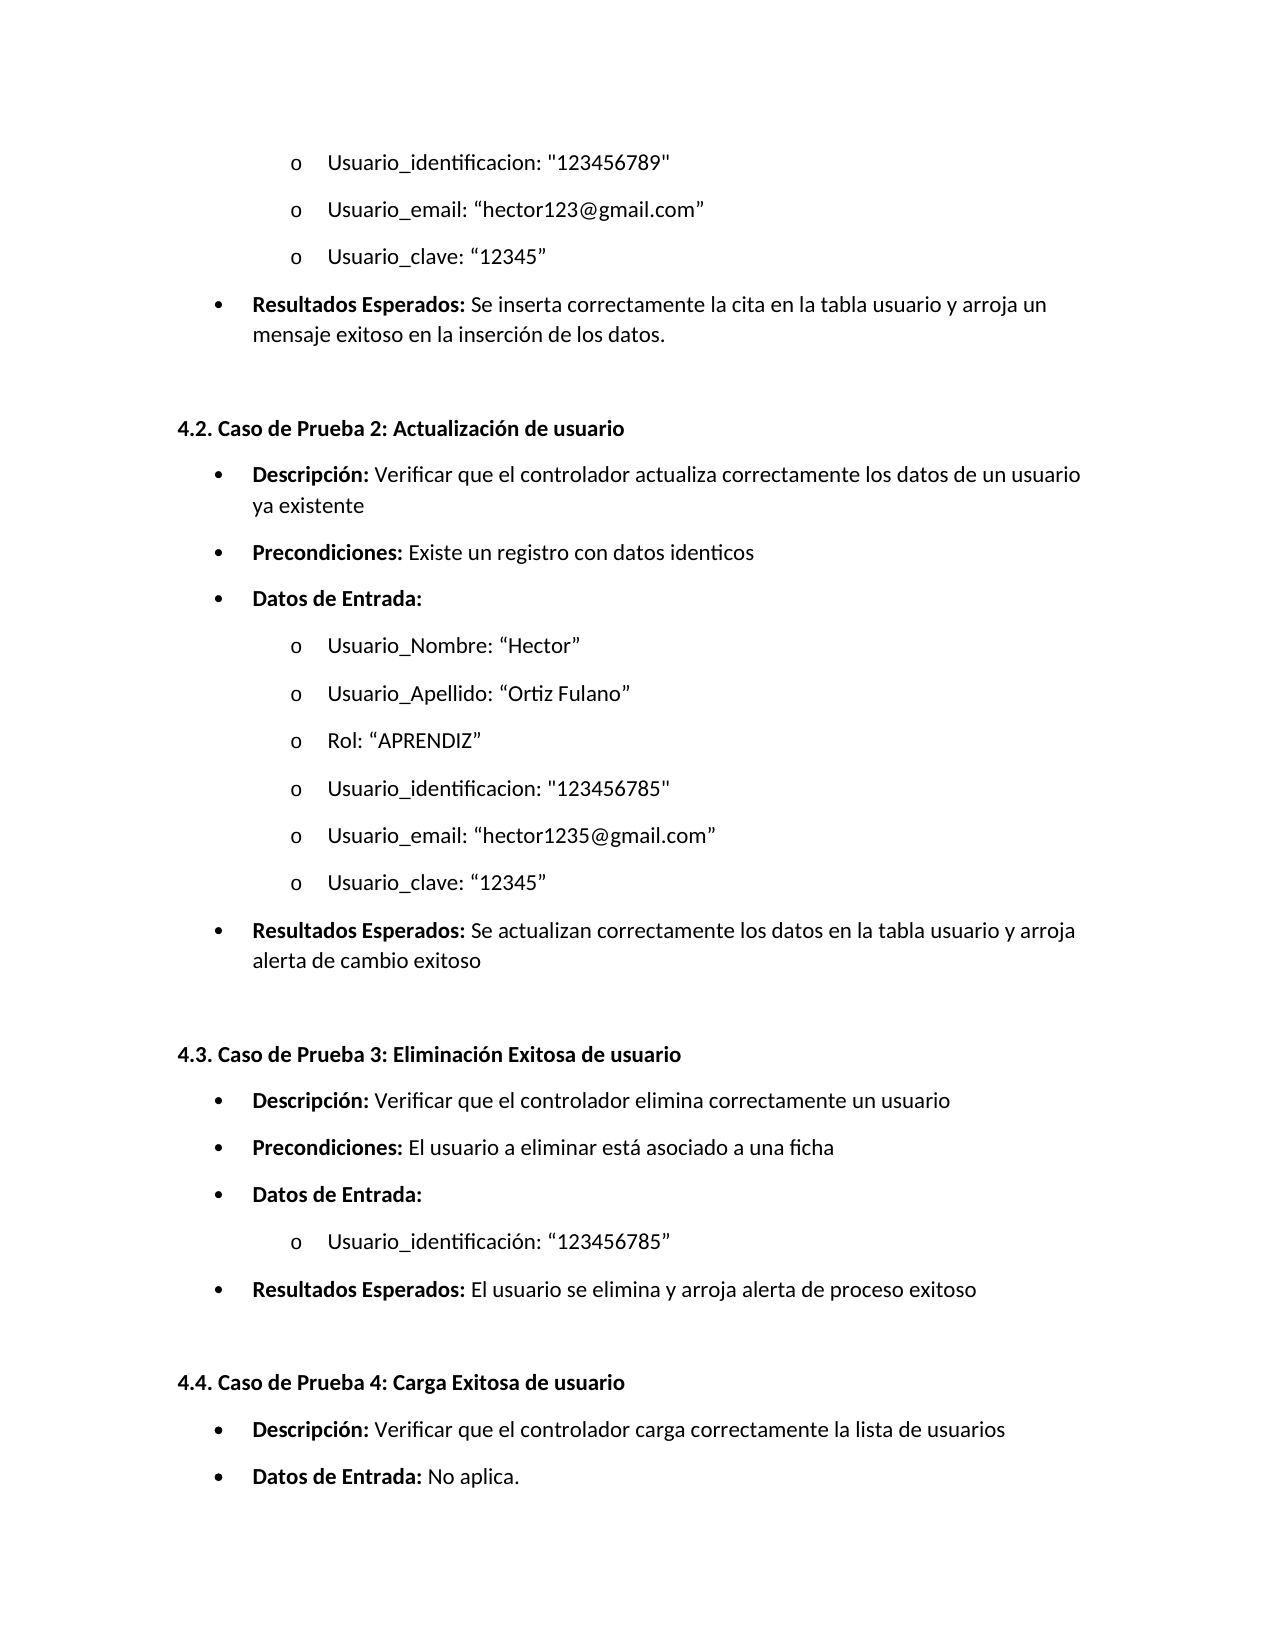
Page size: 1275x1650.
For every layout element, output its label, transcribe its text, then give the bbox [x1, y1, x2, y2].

list Rol: “APRENDIZ” [290, 726, 1098, 755]
text 4.4. Caso de Prueba 4: Carga Exitosa de usuario [177, 1368, 1098, 1396]
list Usuario_Nombre: “Hector” [290, 631, 1098, 660]
list Precondiciones: Existe un registro con datos identicos [215, 538, 1098, 566]
list Usuario_email: “hector1235@gmail.com” [290, 821, 1098, 849]
list Usuario_identificacion: "123456785" [290, 774, 1098, 802]
text 4.2. Caso de Prueba 2: Actualización de usuario [177, 414, 1098, 442]
list Usuario_identificacion: "123456789" [290, 148, 1098, 176]
list Usuario_identificación: “123456785” [290, 1227, 1098, 1256]
list Datos de Entrada: [215, 1180, 1098, 1208]
list Resultados Esperados: Se actualizan correctamente los datos en la tabla usuario y arroja alerta de cambio exitoso [215, 916, 1098, 974]
list Usuario_Apellido: “Ortiz Fulano” [290, 679, 1098, 707]
list Datos de Entrada: No aplica. [215, 1462, 1098, 1490]
list Descripción: Verificar que el controlador actualiza correctamente los datos de un usuario ya existente [215, 461, 1098, 519]
list Usuario_clave: “12345” [290, 868, 1098, 897]
list Usuario_email: “hector123@gmail.com” [290, 195, 1098, 223]
list Descripción: Verificar que el controlador elimina correctamente un usuario [215, 1087, 1098, 1115]
list Datos de Entrada: [215, 584, 1098, 613]
list Resultados Esperados: Se inserta correctamente la cita en la tabla usuario y arroja un mensaje exitoso en la inserción de los datos. [215, 290, 1098, 348]
list Resultados Esperados: El usuario se elimina y arroja alerta de proceso exitoso [215, 1275, 1098, 1303]
list Descripción: Verificar que el controlador carga correctamente la lista de usuarios [215, 1415, 1098, 1443]
text 4.3. Caso de Prueba 3: Eliminación Exitosa de usuario [177, 1040, 1098, 1068]
list Precondiciones: El usuario a eliminar está asociado a una ficha [215, 1133, 1098, 1162]
list Usuario_clave: “12345” [290, 242, 1098, 271]
